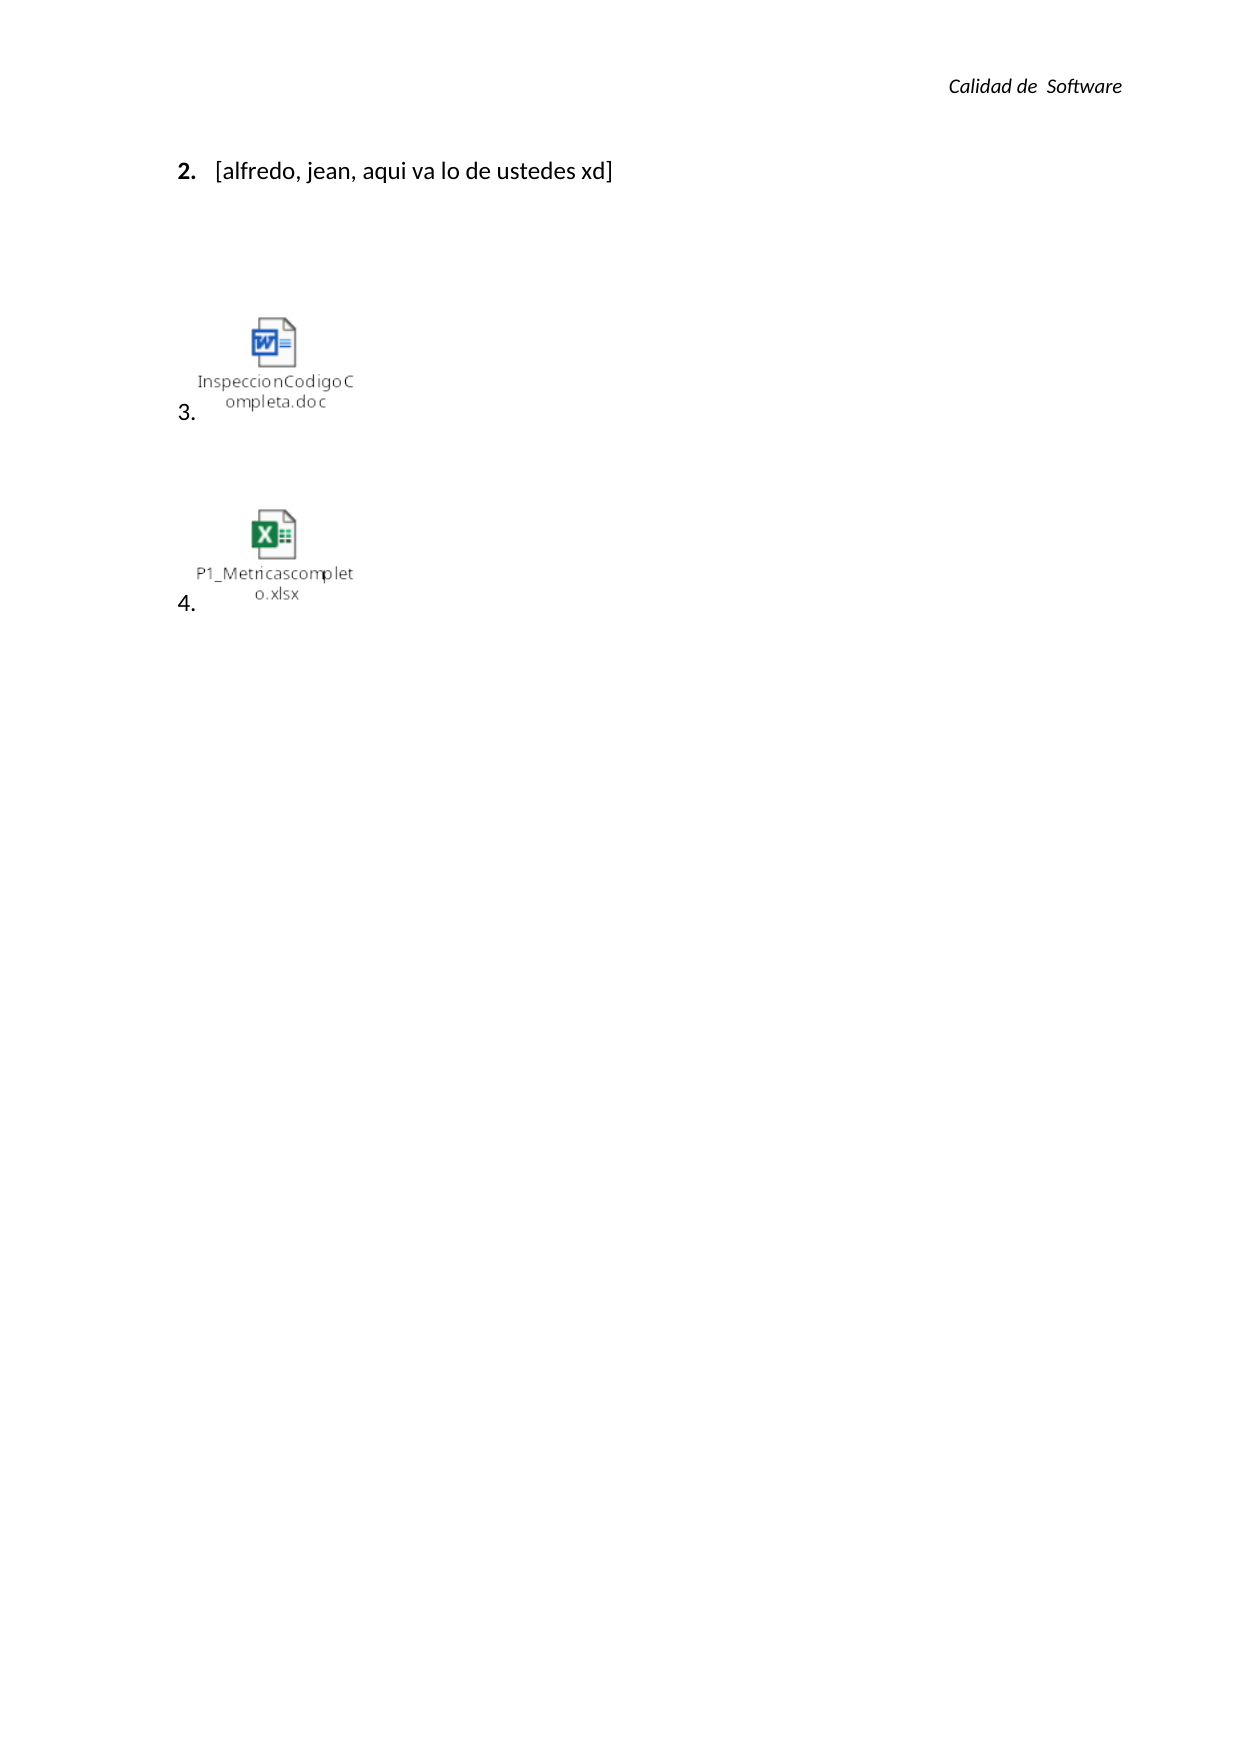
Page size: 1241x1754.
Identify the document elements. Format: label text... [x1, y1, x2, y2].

list [alfredo, jean, aqui va lo de ustedes xd] [177, 155, 1122, 186]
text 3. [177, 316, 1122, 426]
text 4. [177, 507, 1122, 618]
